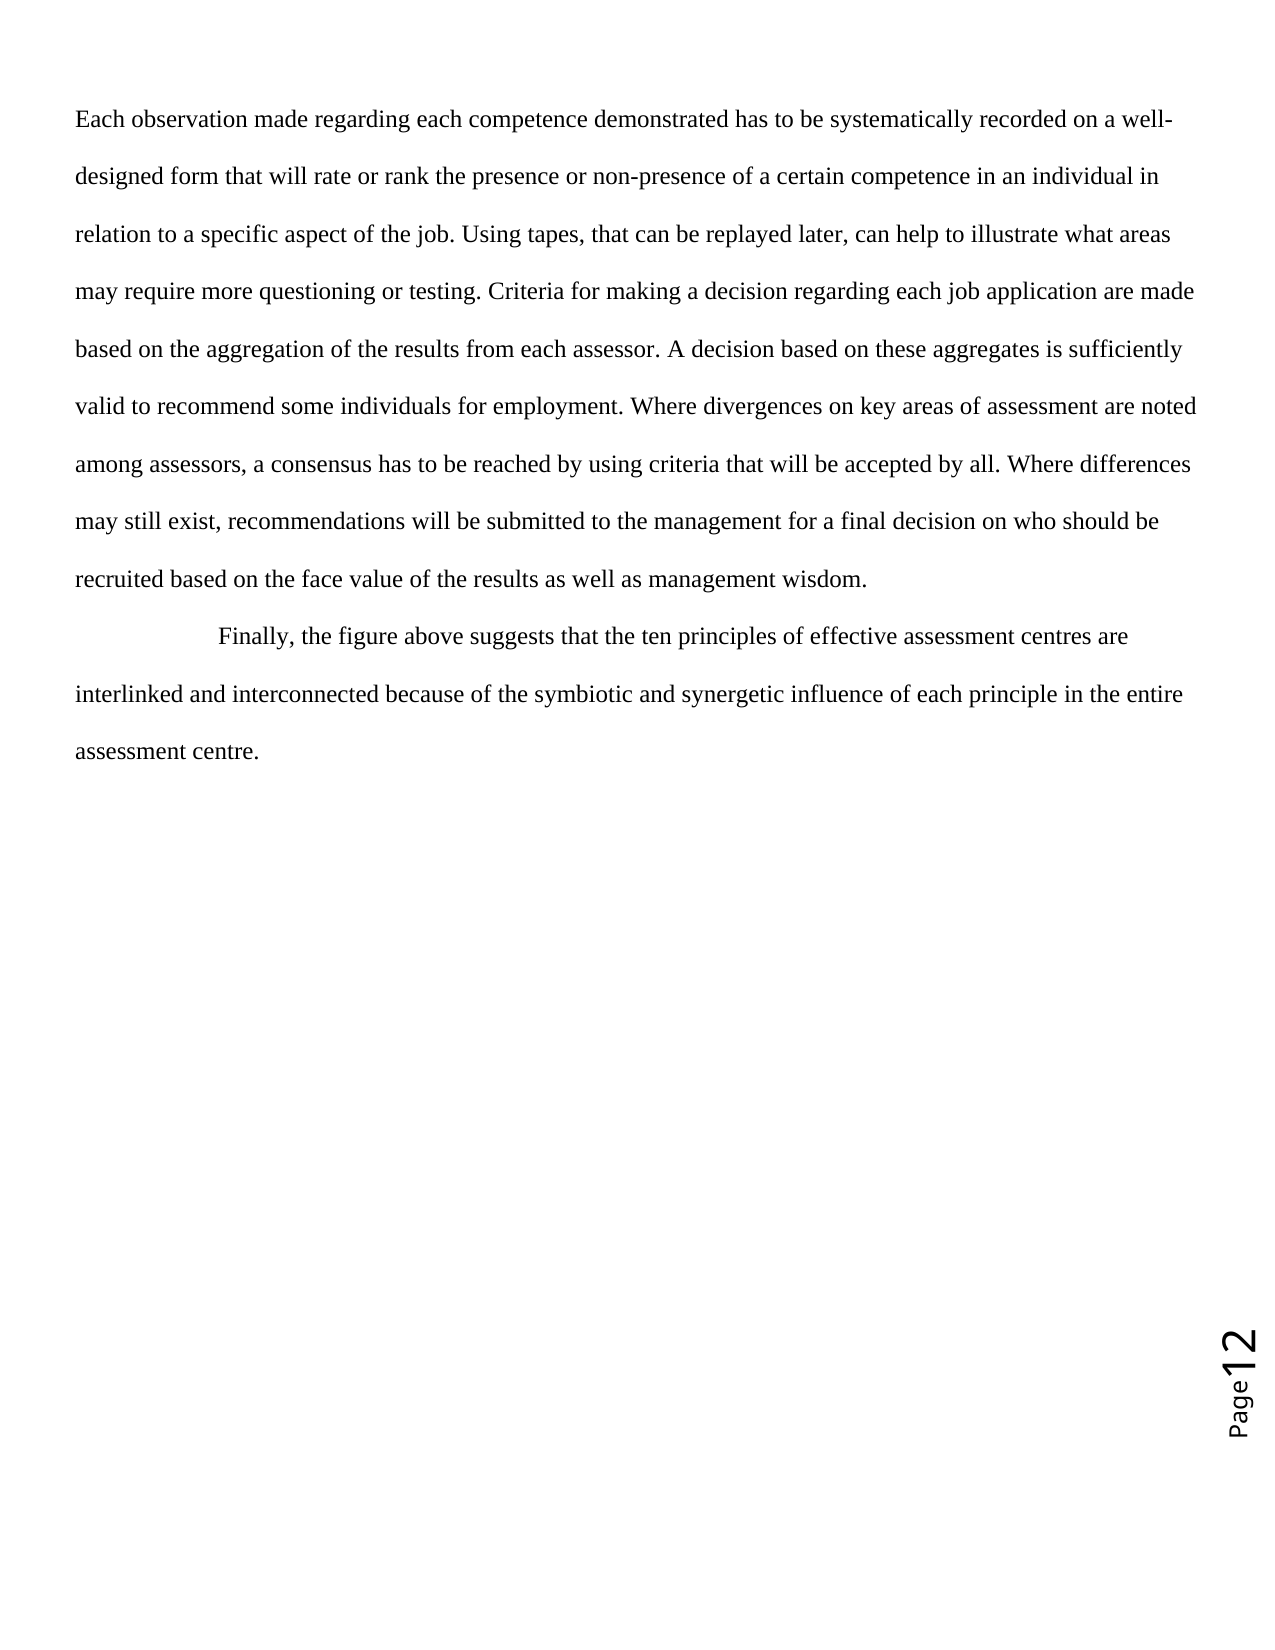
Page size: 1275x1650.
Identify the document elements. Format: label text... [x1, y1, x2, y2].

text Finally, the figure above suggests that the ten principles of effective assessment centres are interlinked and interconnected because of the symbiotic and synergetic influence of each principle in the entire assessment centre. [75, 621, 1200, 765]
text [75, 104, 1200, 592]
